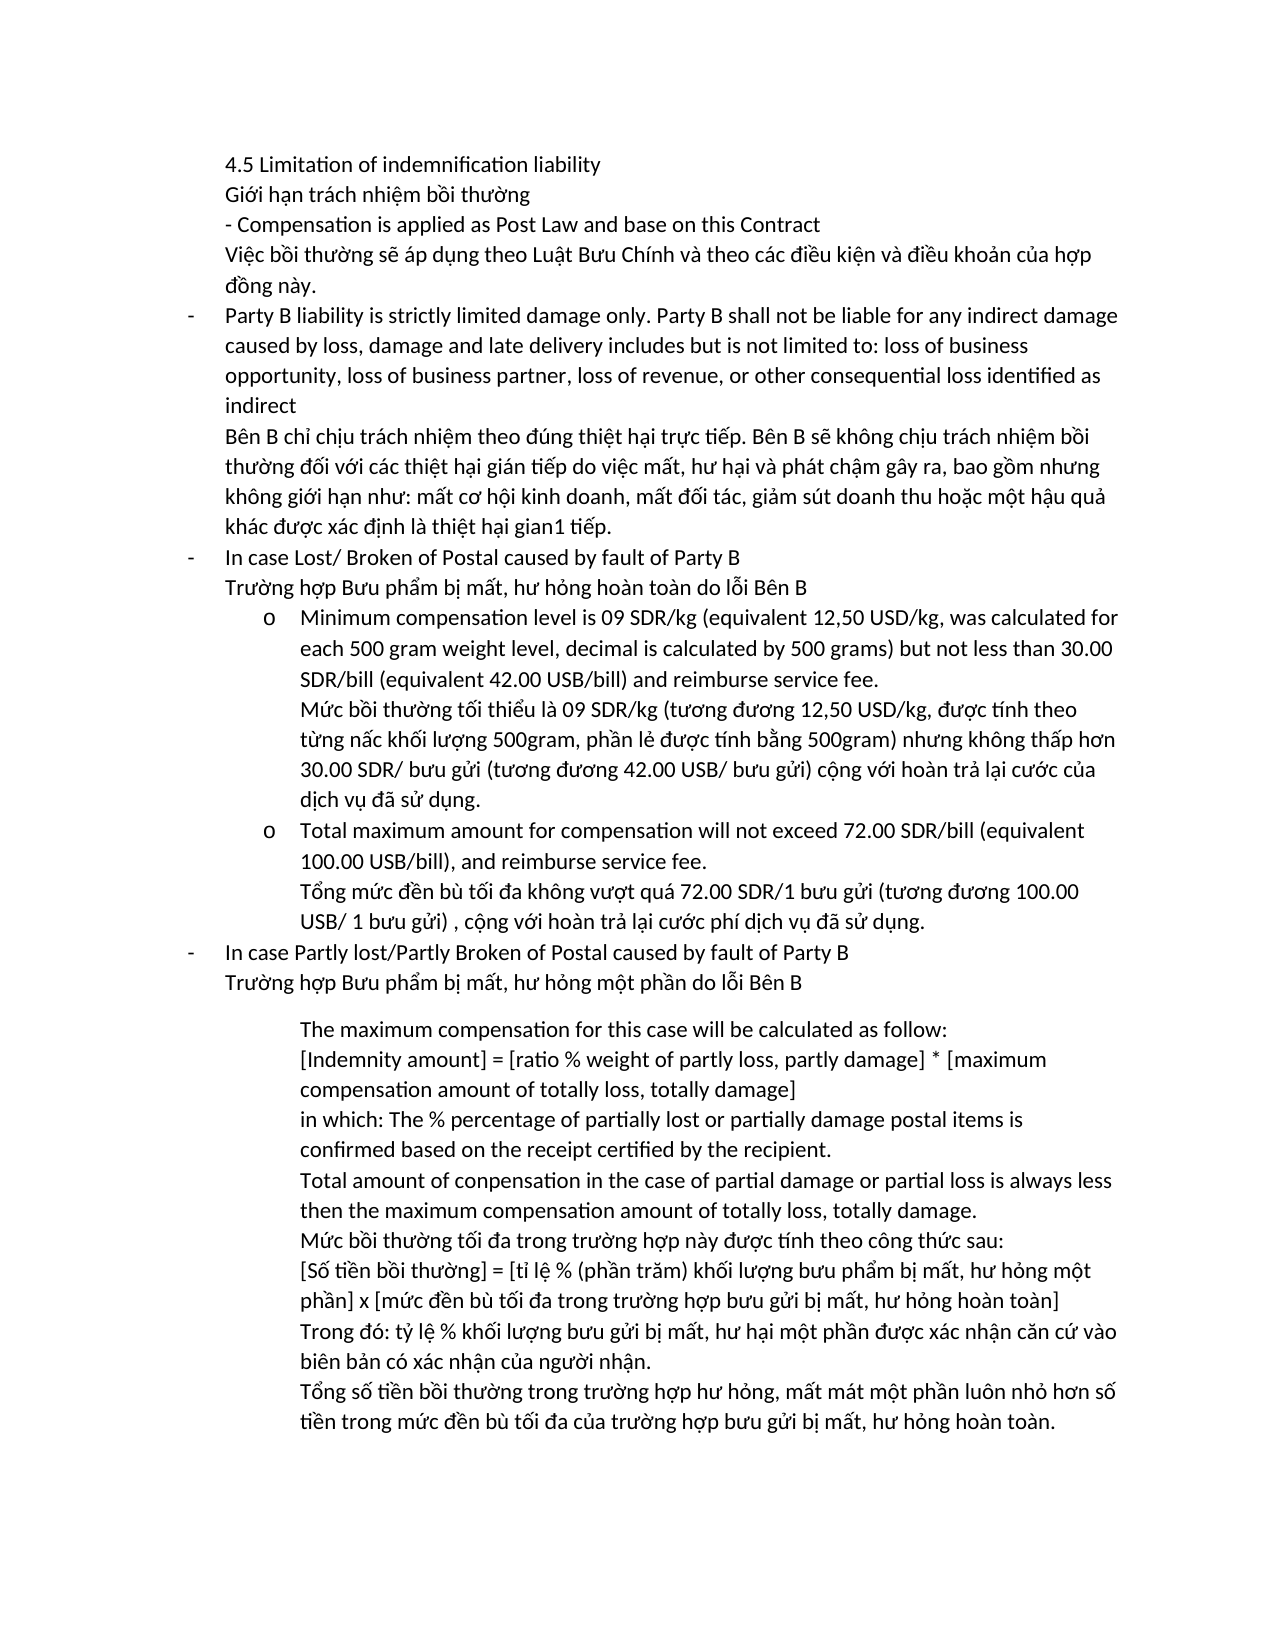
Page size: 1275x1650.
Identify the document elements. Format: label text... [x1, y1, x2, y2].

list 4.5 Limitation of indemnification liability Giới hạn trách nhiệm bồi thường [225, 150, 1125, 208]
list Minimum compensation level is 09 SDR/kg (equivalent 12,50 USD/kg, was calculated for each 500 gram weight level, decimal is calculated by 500 grams) but not less than 30.00 SDR/bill (equivalent 42.00 USB/bill) and reimburse service fee. Mức bồi thường tối thiểu là 09 SDR/kg (tương đương 12,50 USD/kg, được tính theo từng nấc khối lượng 500gram, phần lẻ được tính bằng 500gram) nhưng không thấp hơn 30.00 SDR/ bưu gửi (tương đương 42.00 USB/ bưu gửi) cộng với hoàn trả lại cước của dịch vụ đã sử dụng. [262, 603, 1125, 813]
list Party B liability is strictly limited damage only. Party B shall not be liable for any indirect damage caused by loss, damage and late delivery includes but is not limited to: loss of business opportunity, loss of business partner, loss of revenue, or other consequential loss identified as indirect [187, 301, 1125, 420]
list - Compensation is applied as Post Law and base on this Contract [225, 210, 1125, 238]
list Việc bồi thường sẽ áp dụng theo Luật Bưu Chính và theo các điều kiện và điều khoản của hợp đồng này. [225, 241, 1125, 299]
text The maximum compensation for this case will be calculated as follow: [Indemnity amount] = [ratio % weight of partly loss, partly damage] * [maximum compensation amount of totally loss, totally damage] in which: The % percentage of partially lost or partially damage postal items is confirmed based on the receipt certified by the recipient. Total amount of conpensation in the case of partial damage or partial loss is always less then the maximum compensation amount of totally loss, totally damage. Mức bồi thường tối đa trong trường hợp này được tính theo công thức sau: [Số tiền bồi thường] = [tỉ lệ % (phần trăm) khối lượng bưu phẩm bị mất, hư hỏng một phần] x [mức đền bù tối đa trong trường hợp bưu gửi bị mất, hư hỏng hoàn toàn] Trong đó: tỷ lệ % khối lượng bưu gửi bị mất, hư hại một phần được xác nhận căn cứ vào biên bản có xác nhận của người nhận. Tổng số tiền bồi thường trong trường hợp hư hỏng, mất mát một phần luôn nhỏ hơn số tiền trong mức đền bù tối đa của trường hợp bưu gửi bị mất, hư hỏng hoàn toàn. [300, 1015, 1125, 1436]
list Bên B chỉ chịu trách nhiệm theo đúng thiệt hại trực tiếp. Bên B sẽ không chịu trách nhiệm bồi thường đối với các thiệt hại gián tiếp do việc mất, hư hại và phát chậm gây ra, bao gồm nhưng không giới hạn như: mất cơ hội kinh doanh, mất đối tác, giảm sút doanh thu hoặc một hậu quả khác được xác định là thiệt hại gian1 tiếp. [225, 422, 1125, 541]
list Total maximum amount for compensation will not exceed 72.00 SDR/bill (equivalent 100.00 USB/bill), and reimburse service fee. Tổng mức đền bù tối đa không vượt quá 72.00 SDR/1 bưu gửi (tương đương 100.00 USB/ 1 bưu gửi) , cộng với hoàn trả lại cước phí dịch vụ đã sử dụng. [262, 816, 1125, 936]
list In case Partly lost/Partly Broken of Postal caused by fault of Party B Trường hợp Bưu phẩm bị mất, hư hỏng một phần do lỗi Bên B [187, 938, 1125, 996]
list In case Lost/ Broken of Postal caused by fault of Party B Trường hợp Bưu phẩm bị mất, hư hỏng hoàn toàn do lỗi Bên B [187, 543, 1125, 601]
